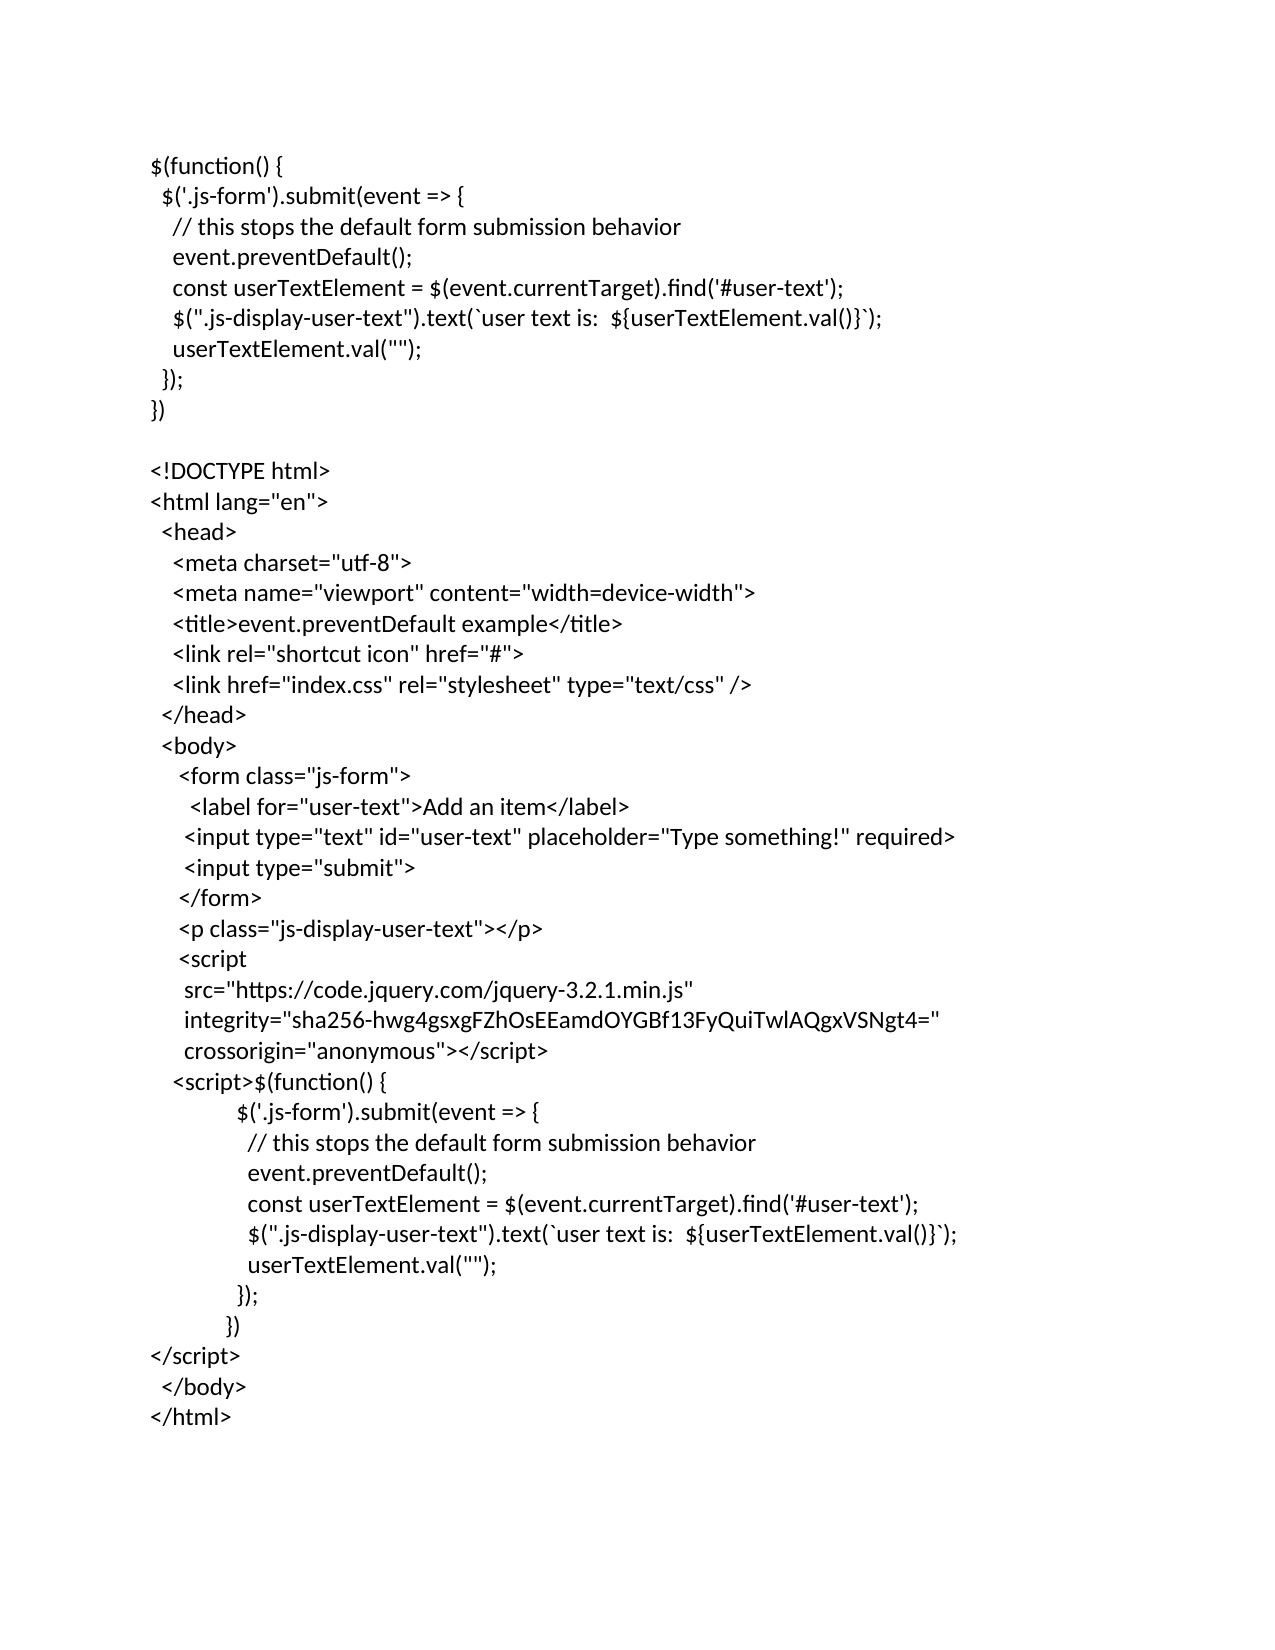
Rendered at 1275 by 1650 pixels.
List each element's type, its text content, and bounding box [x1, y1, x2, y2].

text userTextElement.val(""); [150, 333, 1125, 364]
text <input type="text" id="user-text" placeholder="Type something!" required> [150, 821, 1125, 852]
text <body> [150, 730, 1125, 760]
text <meta name="viewport" content="width=device-width"> [150, 577, 1125, 608]
text // this stops the default form submission behavior [150, 211, 1125, 242]
text const userTextElement = $(event.currentTarget).find('#user-text'); [150, 272, 1125, 303]
text </script> [150, 1340, 1125, 1371]
text <script [150, 943, 1125, 974]
text crossorigin="anonymous"></script> [150, 1035, 1125, 1066]
text <title>event.preventDefault example</title> [150, 608, 1125, 638]
text <input type="submit"> [150, 852, 1125, 882]
text <meta charset="utf-8"> [150, 547, 1125, 577]
text $(".js-display-user-text").text(`user text is: ${userTextElement.val()}`); [150, 303, 1125, 333]
text <script>$(function() { [150, 1066, 1125, 1096]
text </head> [150, 699, 1125, 730]
text <p class="js-display-user-text"></p> [150, 913, 1125, 943]
text <head> [150, 516, 1125, 547]
text src="https://code.jquery.com/jquery-3.2.1.min.js" [150, 974, 1125, 1004]
text $('.js-form').submit(event => { [225, 1096, 1125, 1127]
text $(".js-display-user-text").text(`user text is: ${userTextElement.val()}`); [225, 1218, 1125, 1249]
text integrity="sha256-hwg4gsxgFZhOsEEamdOYGBf13FyQuiTwlAQgxVSNgt4=" [150, 1004, 1125, 1035]
text event.preventDefault(); [150, 242, 1125, 272]
text <form class="js-form"> [150, 760, 1125, 791]
text </html> [150, 1401, 1125, 1432]
text </body> [150, 1371, 1125, 1401]
text $('.js-form').submit(event => { [150, 181, 1125, 211]
text <link rel="shortcut icon" href="#"> [150, 638, 1125, 669]
text </form> [150, 882, 1125, 913]
text }); [150, 364, 1125, 394]
text event.preventDefault(); [225, 1157, 1125, 1188]
text userTextElement.val(""); [225, 1249, 1125, 1279]
text <label for="user-text">Add an item</label> [150, 791, 1125, 821]
text }) [225, 1310, 1125, 1340]
text <!DOCTYPE html> [150, 455, 1125, 486]
text // this stops the default form submission behavior [225, 1127, 1125, 1157]
text <html lang="en"> [150, 486, 1125, 516]
text $(function() { [150, 150, 1125, 181]
text }); [225, 1279, 1125, 1310]
text const userTextElement = $(event.currentTarget).find('#user-text'); [225, 1188, 1125, 1218]
text <link href="index.css" rel="stylesheet" type="text/css" /> [150, 669, 1125, 699]
text }) [150, 394, 1125, 425]
